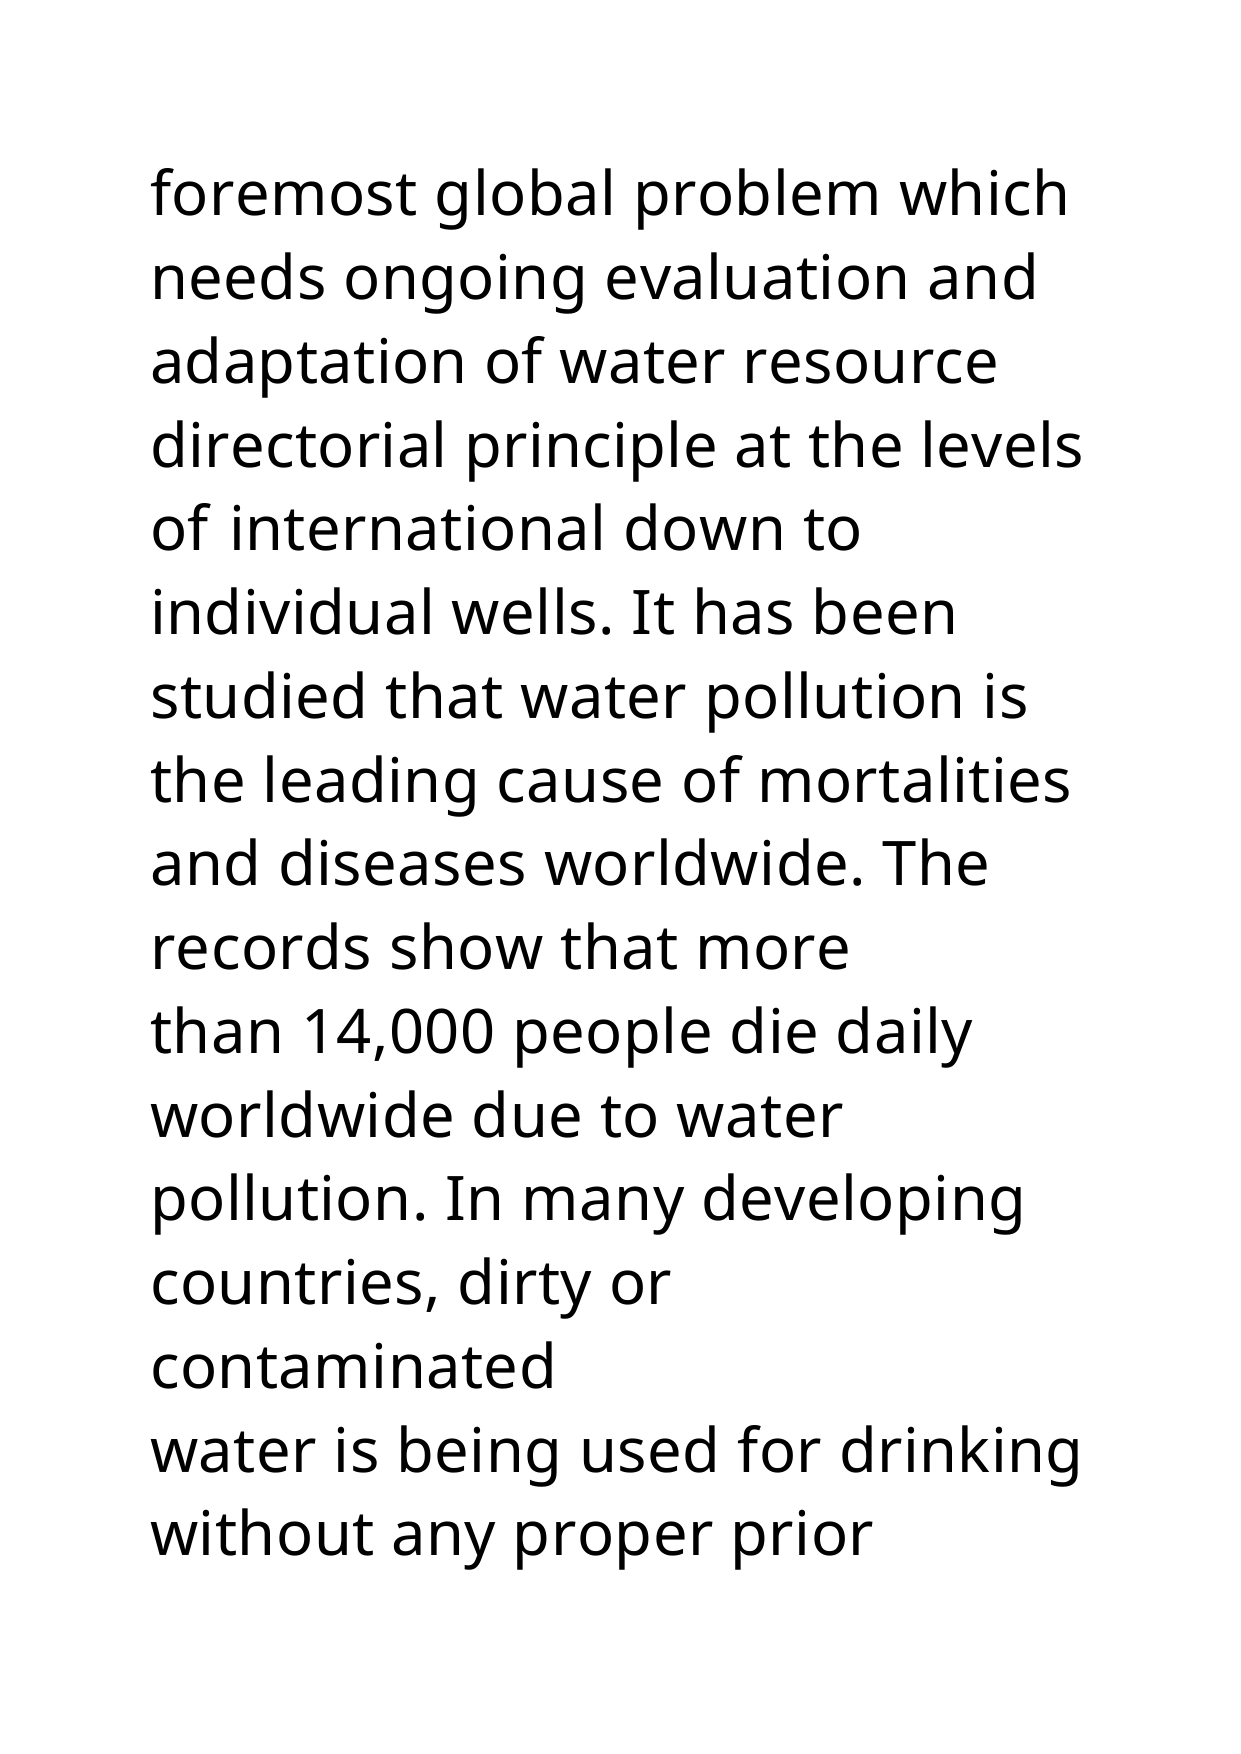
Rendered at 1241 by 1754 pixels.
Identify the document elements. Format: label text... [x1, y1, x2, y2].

text than 14,000 people die daily worldwide due to water pollution. In many developing countries, dirty or contaminated [150, 987, 1090, 1406]
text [150, 1406, 1090, 1574]
text studied that water pollution is the leading cause of mortalities and diseases worldwide. The records show that more [150, 652, 1090, 987]
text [150, 150, 1090, 317]
text adaptation of water resource directorial principle at the levels of international down to individual wells. It has been [150, 317, 1090, 652]
